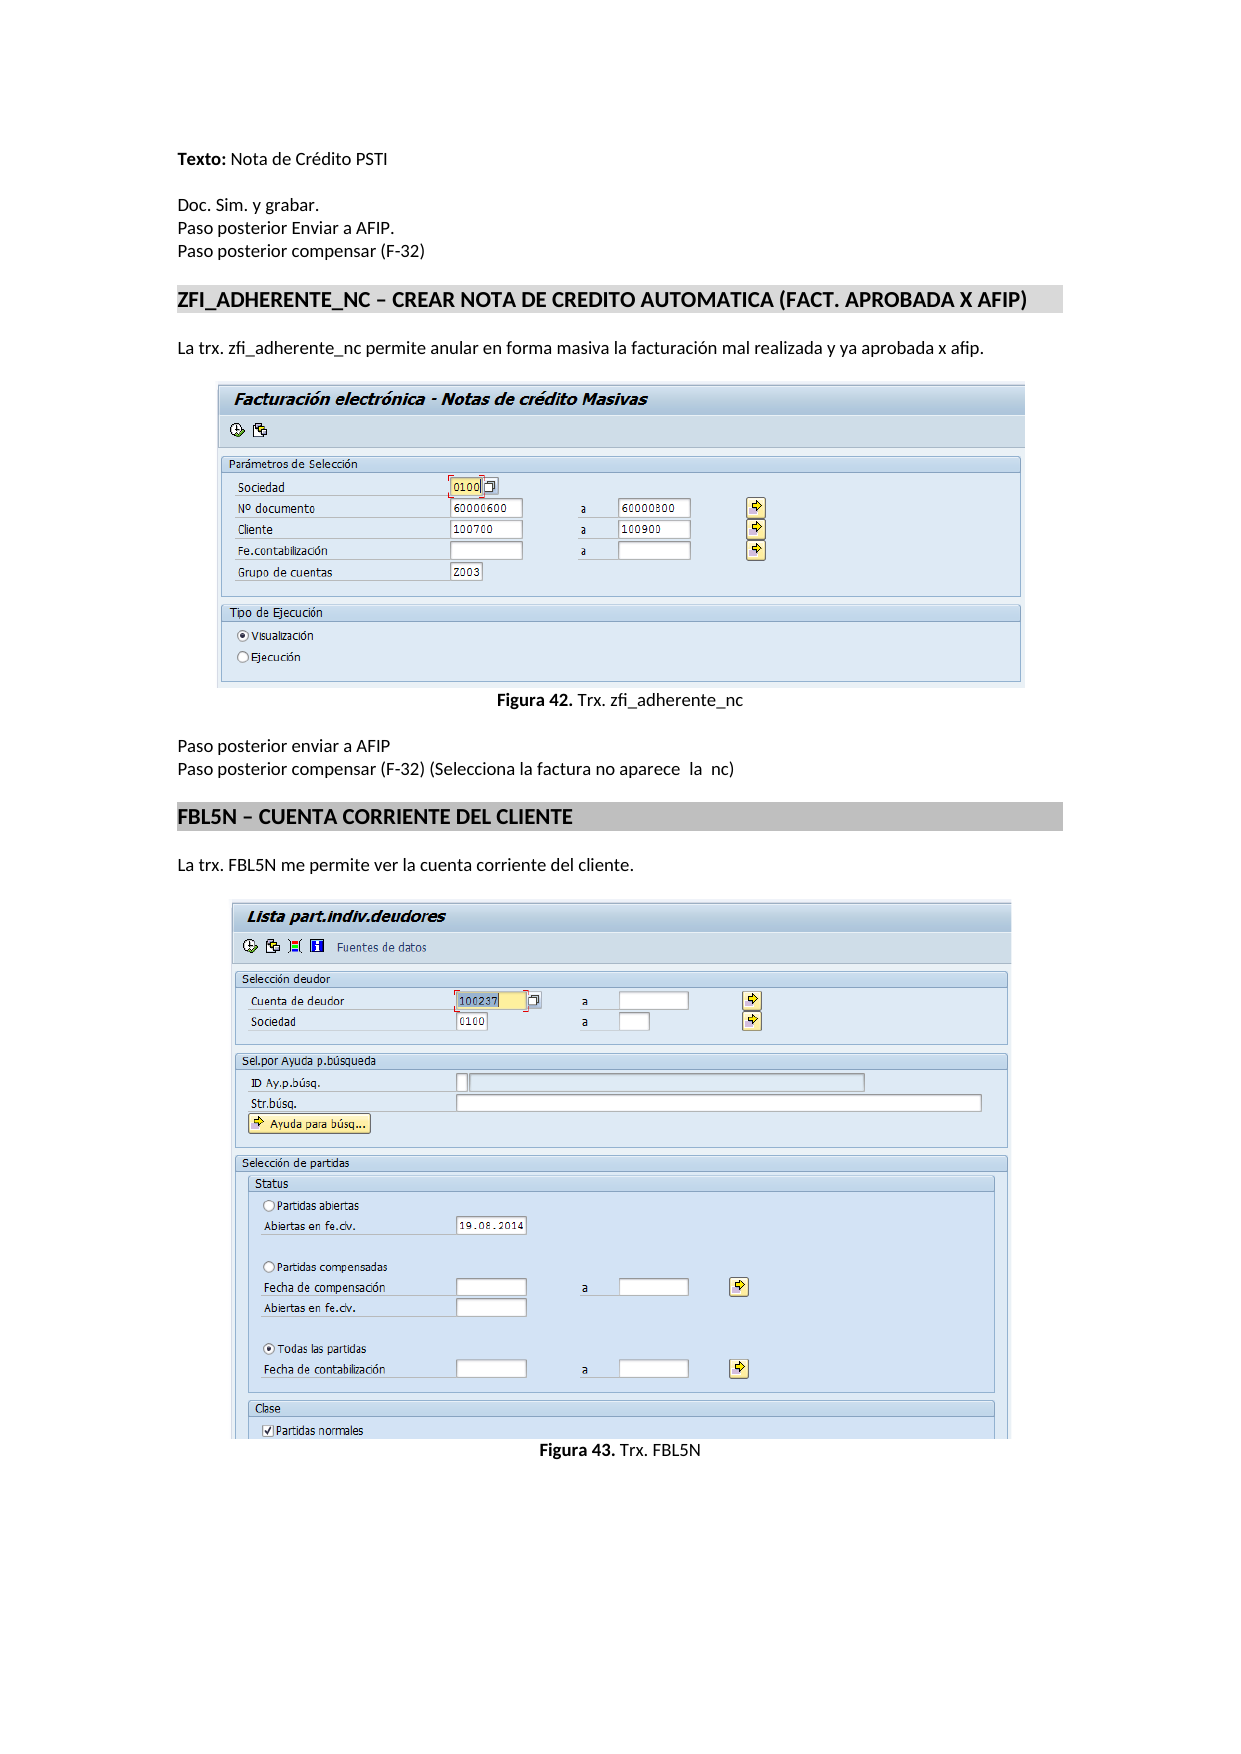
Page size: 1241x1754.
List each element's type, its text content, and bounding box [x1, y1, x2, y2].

text La trx. zfi_adherente_nc permite anular en forma masiva la facturación mal realizada y ya aprobada x afip. [177, 336, 1063, 359]
picture [215, 381, 1025, 688]
text Paso posterior enviar a AFIP [177, 734, 1063, 757]
text La trx. FBL5N me permite ver la cuenta corriente del cliente. [177, 853, 1063, 876]
text Texto: Nota de Crédito PSTI [177, 148, 1063, 171]
text Paso posterior Enviar a AFIP. [177, 216, 1063, 239]
text Paso posterior compensar (F-32) [177, 239, 1063, 262]
text Figura 43. Trx. FBL5N [177, 1439, 1063, 1462]
text Paso posterior compensar (F-32) (Selecciona la factura no aparece la nc) [177, 757, 1063, 779]
text Figura 42. Trx. zfi_adherente_nc [177, 688, 1063, 711]
text FBL5N – CUENTA CORRIENTE DEL CLIENTE [177, 802, 1063, 831]
text ZFI_ADHERENTE_NC – CREAR NOTA DE CREDITO AUTOMATICA (FACT. APROBADA X AFIP) [177, 285, 1063, 313]
picture [228, 899, 1012, 1439]
text Doc. Sim. y grabar. [177, 193, 1063, 216]
